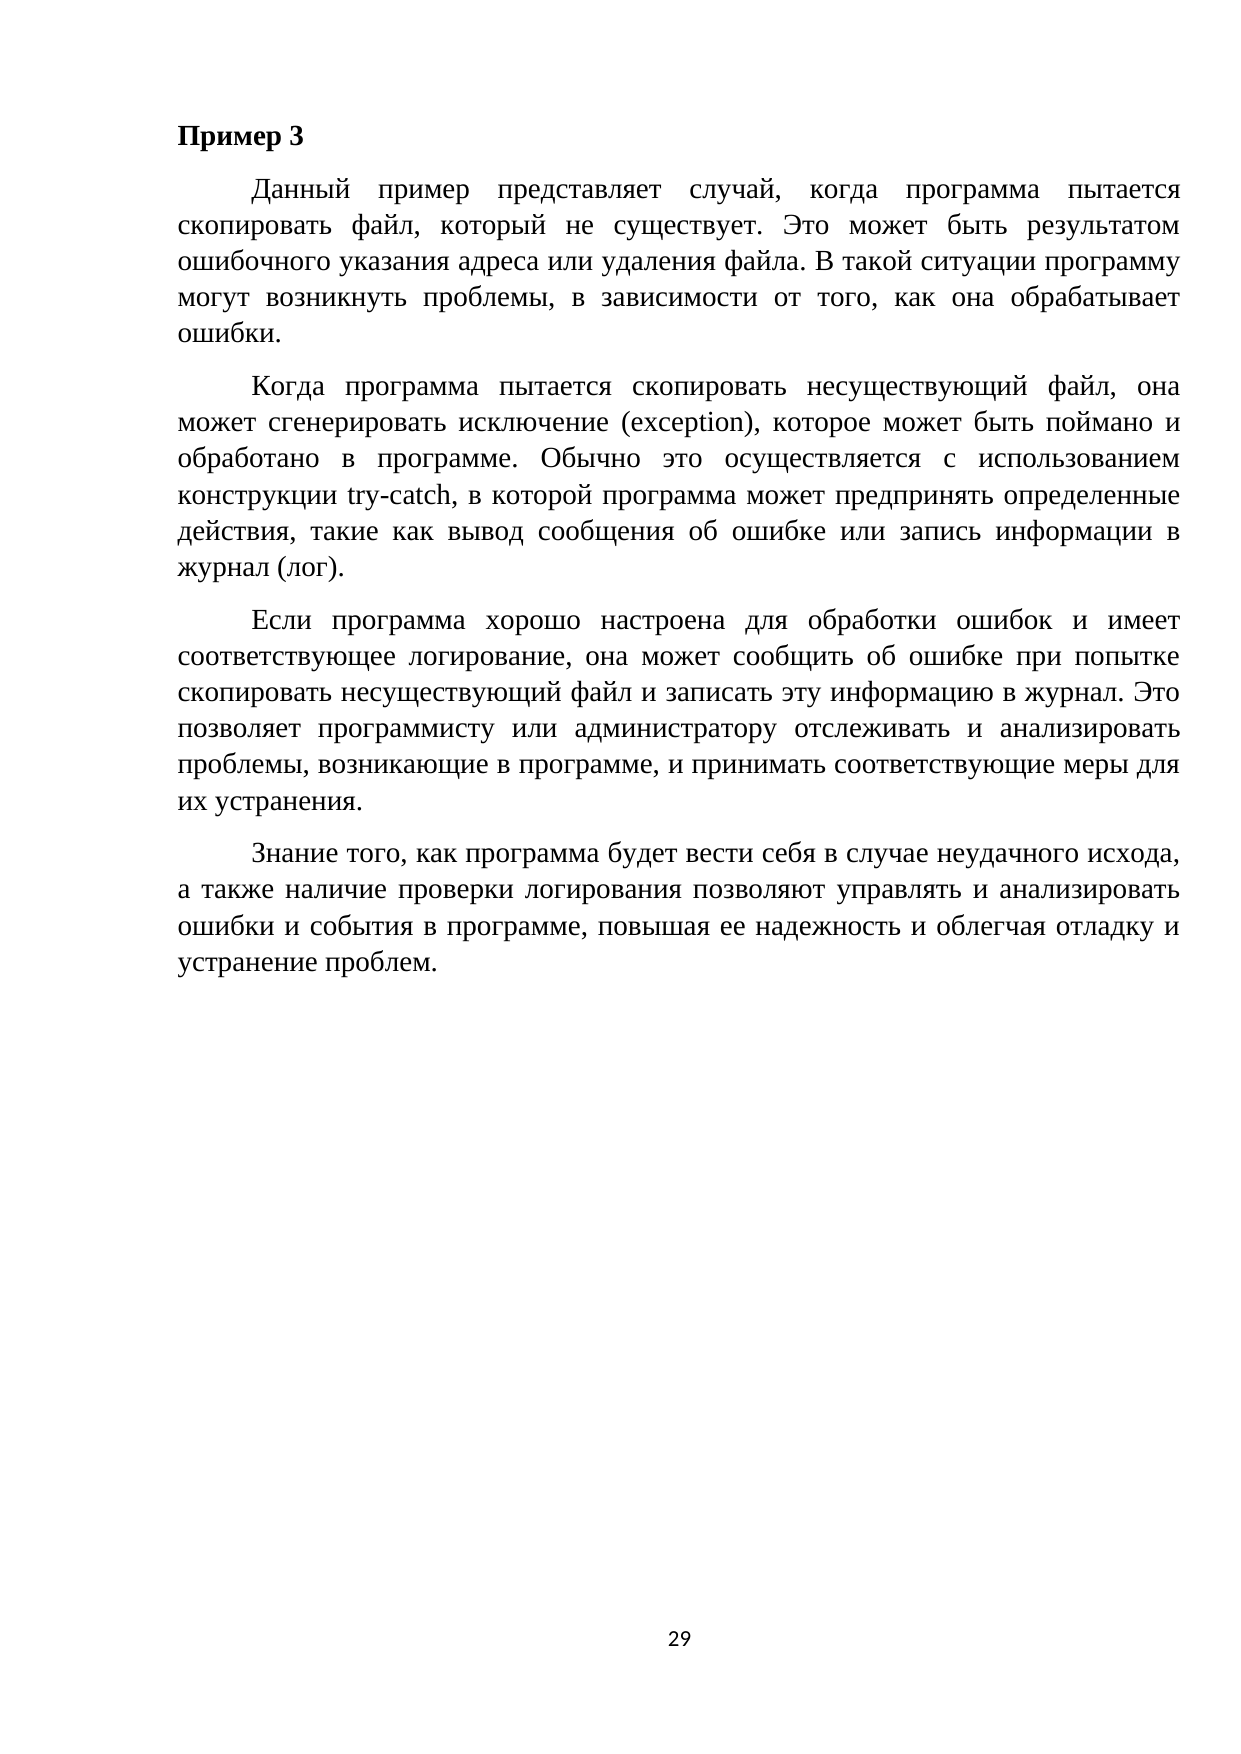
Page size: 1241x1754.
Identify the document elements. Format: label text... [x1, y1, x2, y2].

text Знание того, как программа будет вести себя в случае неудачного исхода, а также наличие проверки логирования позволяют управлять и анализировать ошибки и события в программе, повышая ее надежность и облегчая отладку и устранение проблем. [177, 835, 1181, 977]
text Если программа хорошо настроена для обработки ошибок и имеет соответствующее логирование, она может сообщить об ошибке при попытке скопировать несуществующий файл и записать эту информацию в журнал. Это позволяет программисту или администратору отслеживать и анализировать проблемы, возникающие в программе, и принимать соответствующие меры для их устранения. [177, 602, 1181, 816]
text Данный пример представляет случай, когда программа пытается скопировать файл, который не существует. Это может быть результатом ошибочного указания адреса или удаления файла. В такой ситуации программу могут возникнуть проблемы, в зависимости от того, как она обрабатывает ошибки. [177, 171, 1181, 349]
text Пример 3 [177, 118, 1181, 152]
text Когда программа пытается скопировать несуществующий файл, она может сгенерировать исключение (exception), которое может быть поймано и обработано в программе. Обычно это осуществляется с использованием конструкции try-catch, в которой программа может предпринять определенные действия, такие как вывод сообщения об ошибке или запись информации в журнал (лог). [177, 368, 1181, 583]
